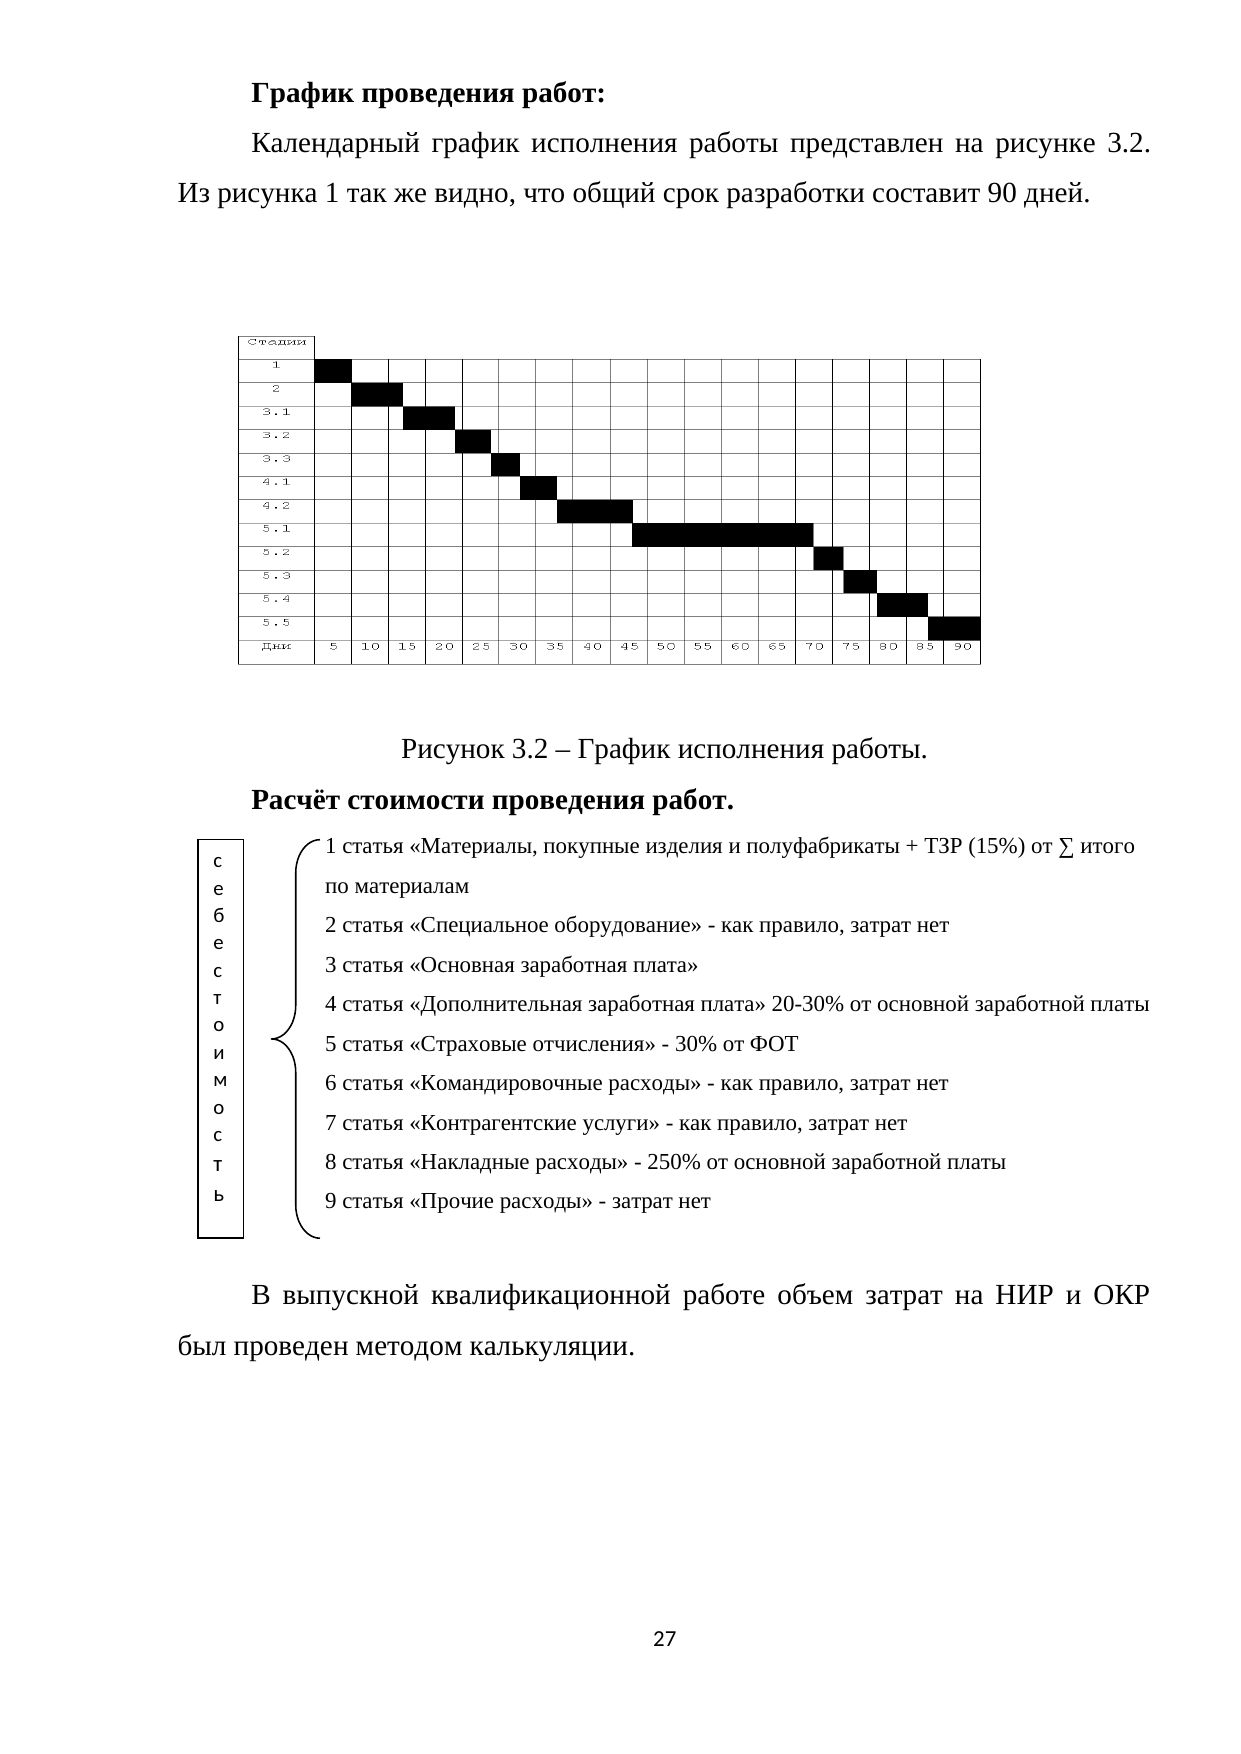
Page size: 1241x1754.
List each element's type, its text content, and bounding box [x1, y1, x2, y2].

list 1 статья «Материалы, покупные изделия и полуфабрикаты + ТЗР (15%) от ∑ итого по материалам [325, 832, 1152, 898]
list 2 статья «Специальное оборудование» - как правило, затрат нет [325, 911, 1152, 937]
subtitle Расчёт стоимости проведения работ. [177, 782, 1152, 815]
list 7 статья «Контрагентские услуги» - как правило, затрат нет [325, 1108, 1152, 1135]
list 8 статья «Накладные расходы» - 250% от основной заработной платы [325, 1148, 1152, 1174]
picture [177, 225, 1165, 718]
text Календарный график исполнения работы представлен на рисунке 3.2. Из рисунка 1 так же видно, что общий срок разработки составит 90 дней. [177, 125, 1152, 209]
list 6 статья «Командировочные расходы» - как правило, затрат нет [325, 1069, 1152, 1095]
subtitle График проведения работ: [177, 75, 1152, 108]
list 9 статья «Прочие расходы» - затрат нет [325, 1187, 1152, 1214]
list В выпускной квалификационной работе объем затрат на НИР и ОКР был проведен методом калькуляции. [177, 1277, 1152, 1361]
list 3 статья «Основная заработная плата» [325, 951, 1152, 977]
list 5 статья «Страховые отчисления» - 30% от ФОТ [325, 1029, 1152, 1056]
text Рисунок 3.2 – График исполнения работы. [177, 732, 1152, 765]
list 4 статья «Дополнительная заработная плата» 20-30% от основной заработной платы [325, 990, 1152, 1016]
